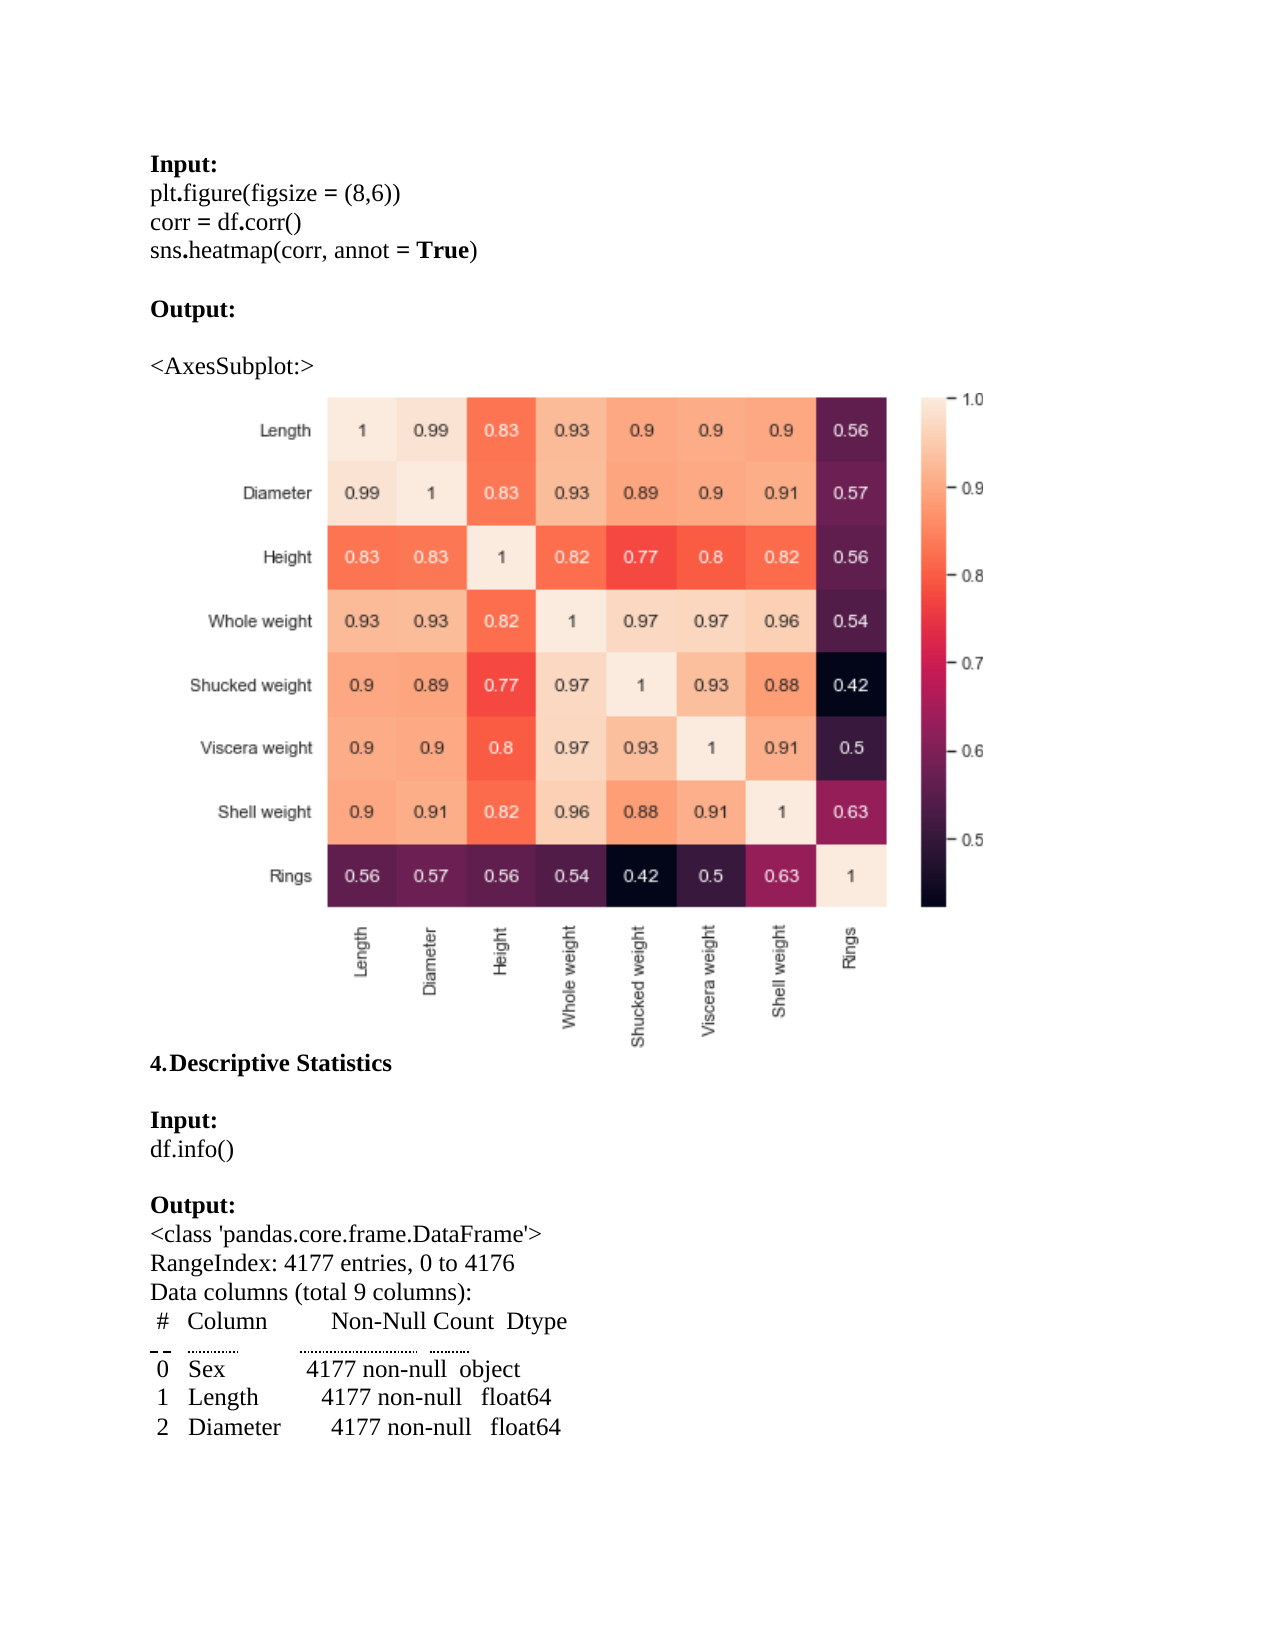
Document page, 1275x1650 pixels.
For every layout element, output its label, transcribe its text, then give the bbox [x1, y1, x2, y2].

subtitle Input: [150, 150, 1217, 178]
list Diameter 4177 non-null float64 [156, 1412, 1217, 1440]
text <class 'pandas.core.frame.DataFrame'> RangeIndex: 4177 entries, 0 to 4176 Data columns (total 9 columns): [150, 1219, 543, 1306]
text # Column Non-Null Count Dtype [156, 1306, 1217, 1334]
subtitle Output: [150, 1191, 1217, 1219]
text sns.heatmap(corr, annot = True) Output: [150, 236, 478, 323]
text <AxesSubplot:> [150, 353, 1217, 380]
subtitle Descriptive Statistics Input: [150, 380, 392, 1134]
text df.info() [150, 1134, 1217, 1163]
list Length 4177 non-null float64 [156, 1383, 1217, 1411]
list Sex 4177 non-null object [156, 1354, 1217, 1383]
picture [190, 393, 983, 1048]
text plt.figure(figsize = (8,6)) corr = df.corr() [150, 178, 402, 236]
